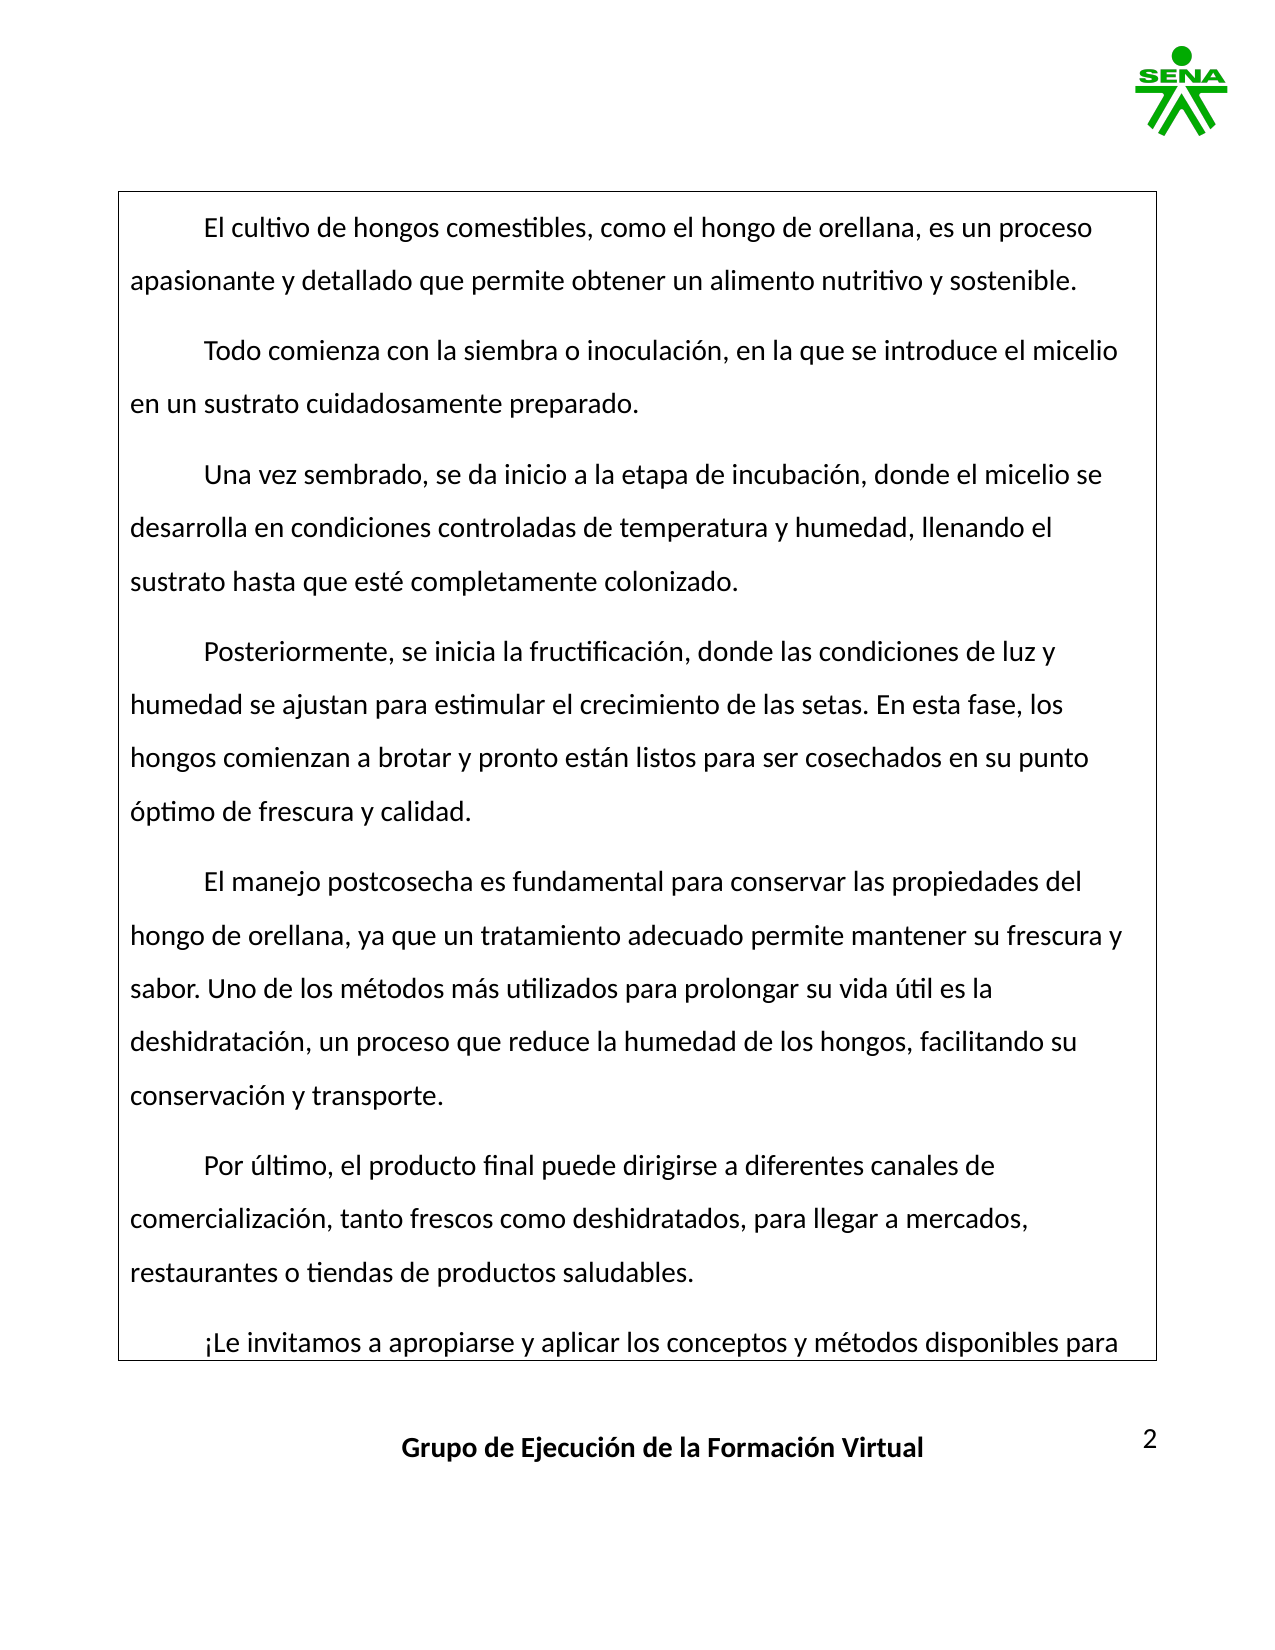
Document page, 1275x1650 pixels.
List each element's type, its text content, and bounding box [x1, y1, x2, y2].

picture [1135, 46, 1228, 136]
